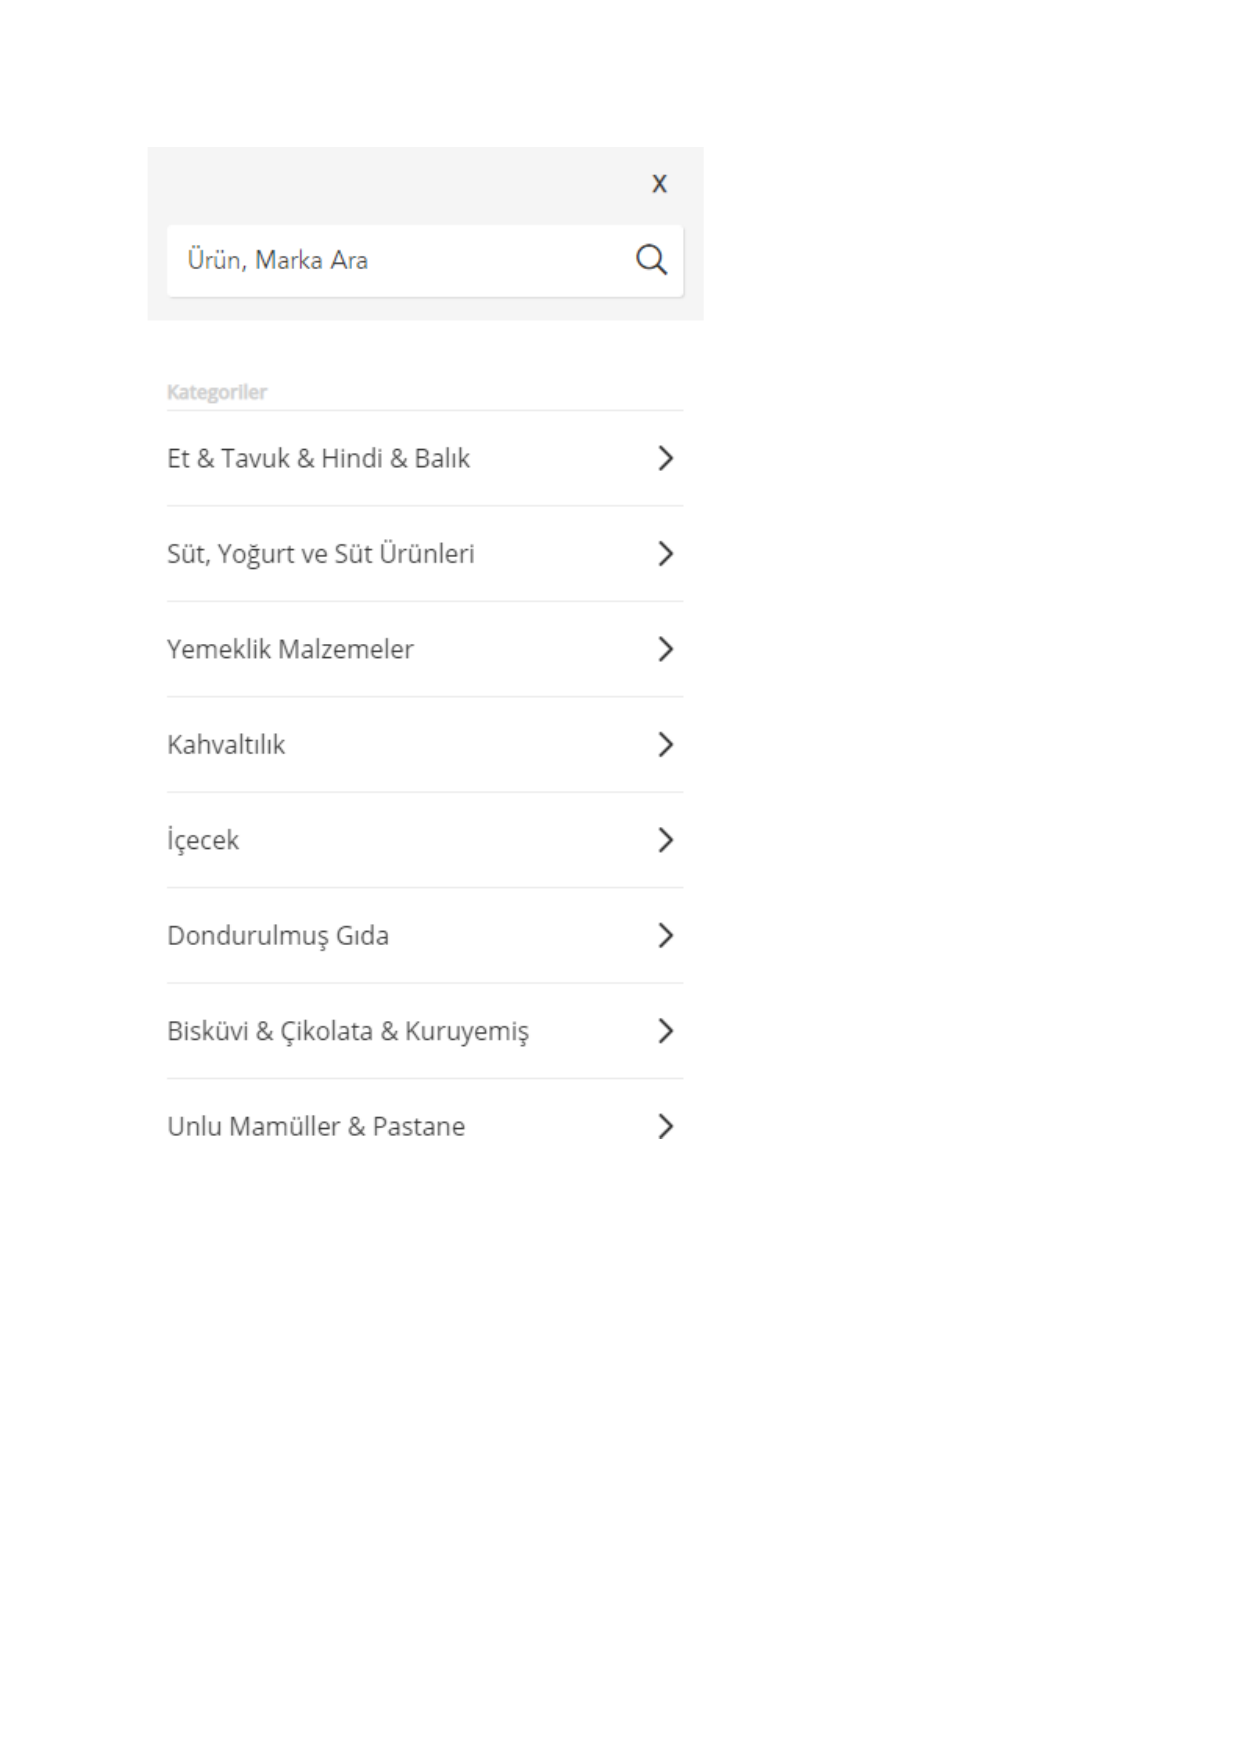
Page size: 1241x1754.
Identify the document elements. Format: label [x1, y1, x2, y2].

picture [147, 147, 704, 1139]
